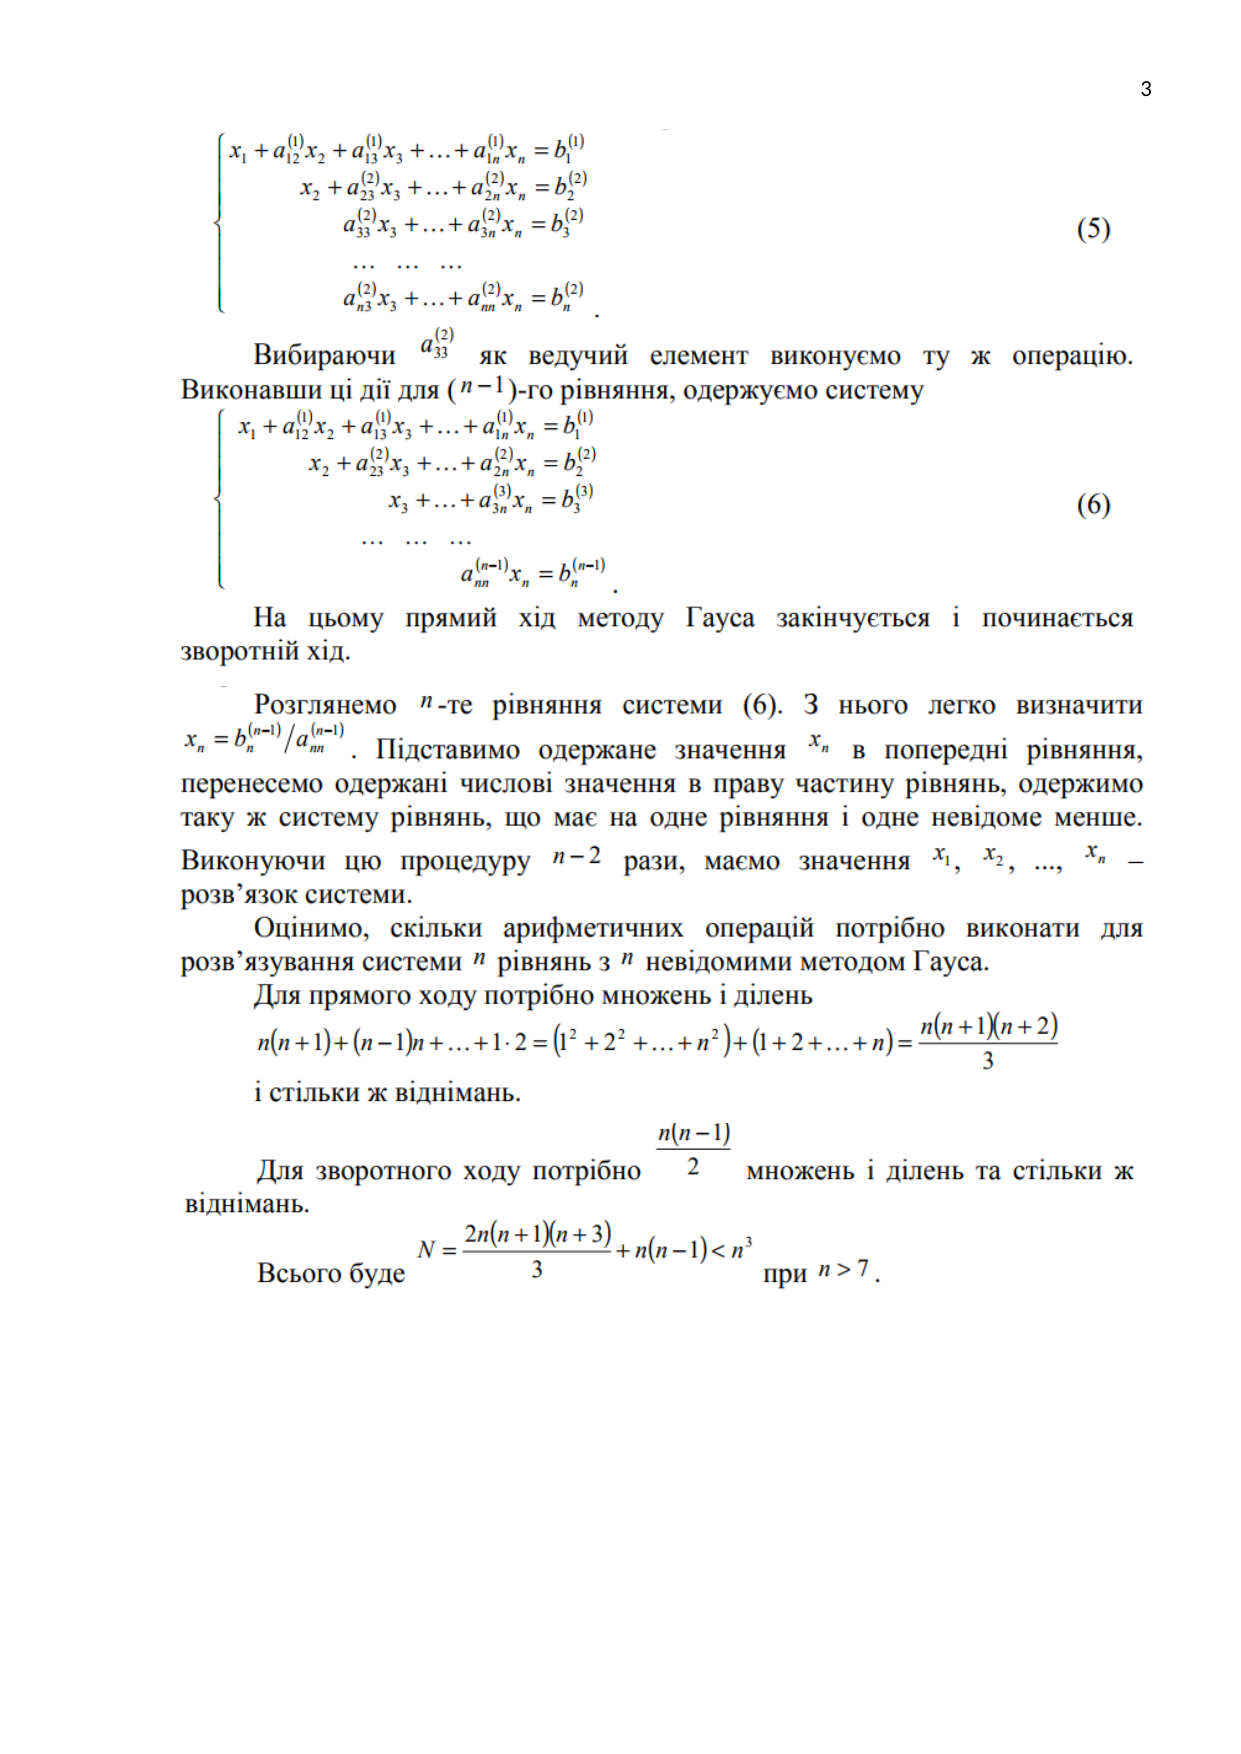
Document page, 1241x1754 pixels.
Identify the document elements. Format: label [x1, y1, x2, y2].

picture [177, 686, 1151, 1110]
picture [177, 1123, 1151, 1292]
picture [177, 129, 1151, 672]
